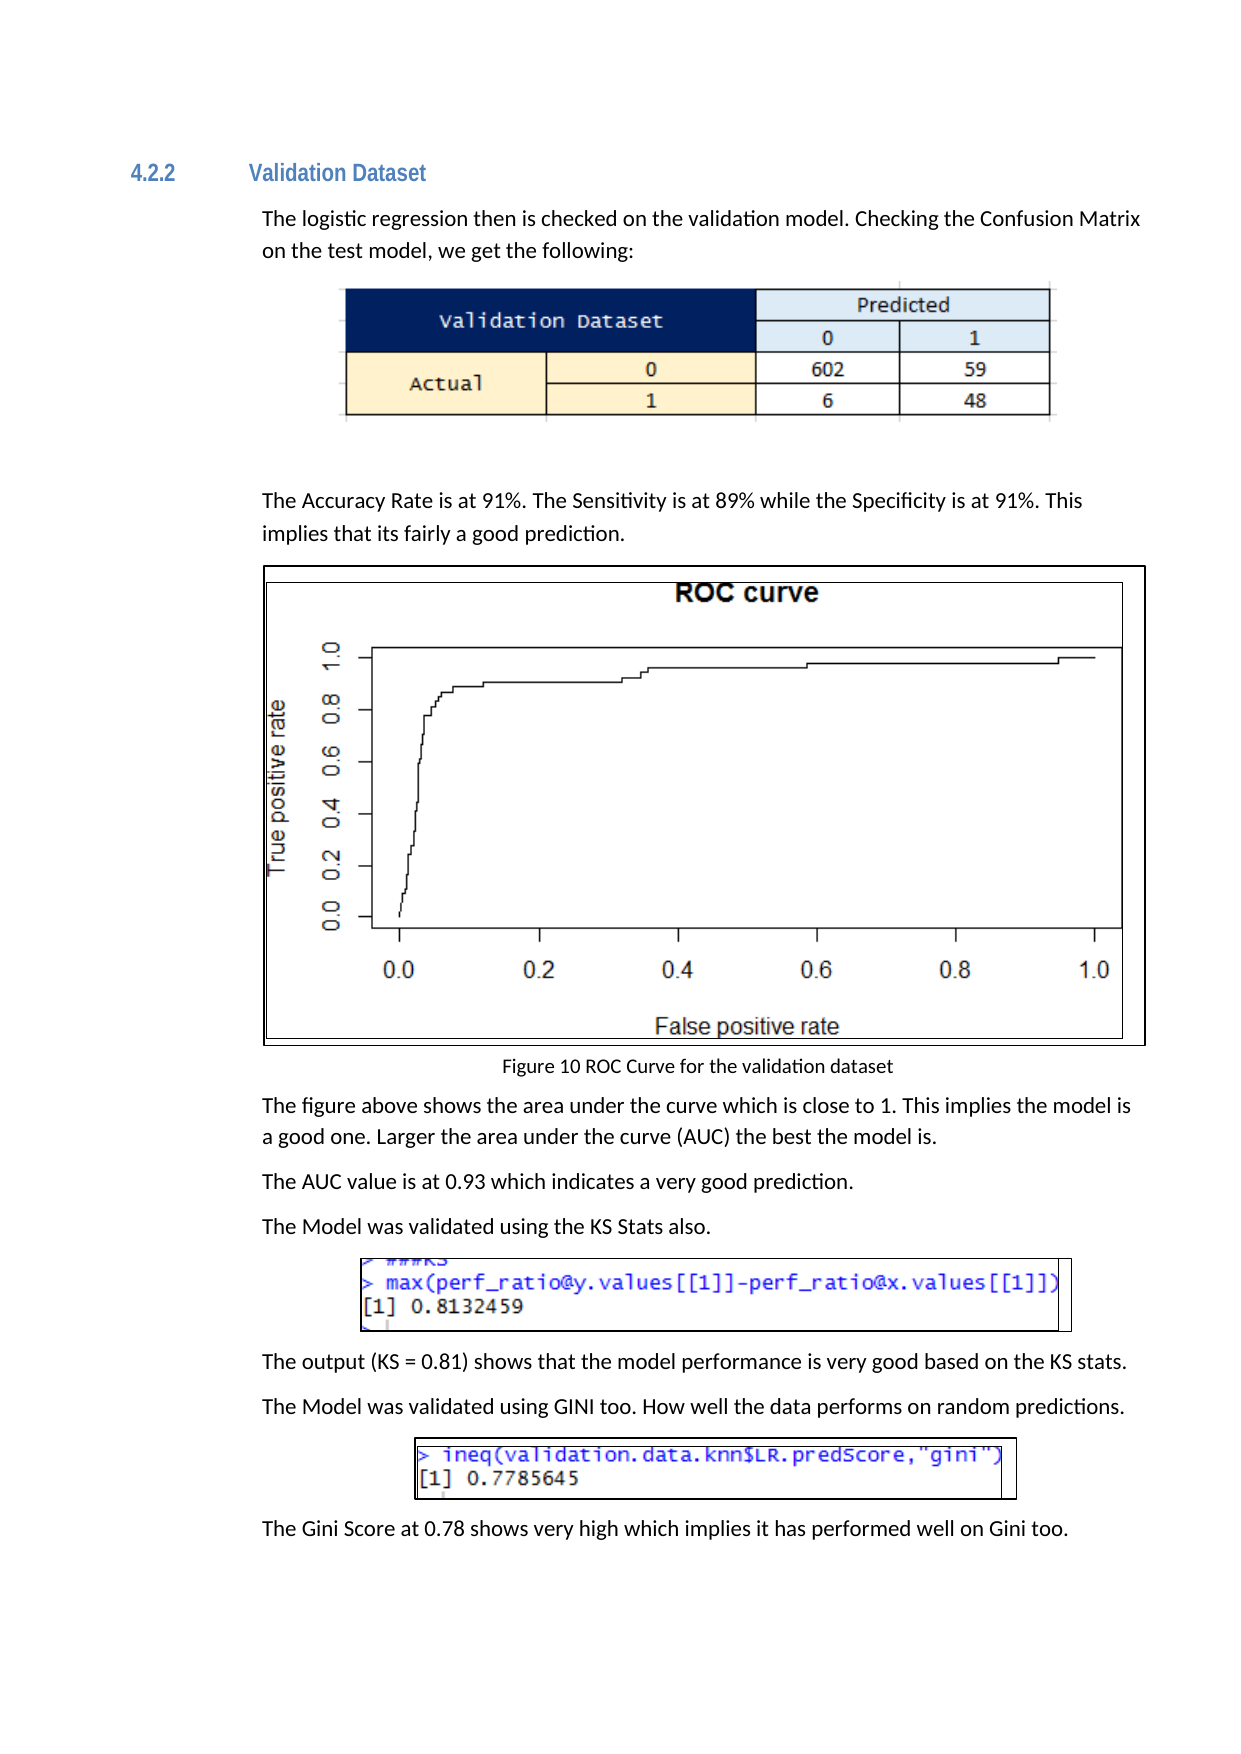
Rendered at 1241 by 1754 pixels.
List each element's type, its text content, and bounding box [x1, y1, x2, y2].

text The logistic regression then is checked on the validation model. Checking the Confusion Matrix on the test model, we get the following: [262, 204, 1143, 264]
text Figure 10 ROC Curve for the validation dataset [502, 553, 1194, 1079]
text The Gini Score at 0.78 shows very high which implies it has performed well on Gini too. [262, 1514, 1107, 1542]
picture [267, 583, 502, 1038]
text The figure above shows the area under the curve which is close to 1. This implies the model is a good one. Larger the area under the curve (AUC) the best the model is. [262, 1091, 1135, 1151]
picture [338, 281, 1057, 422]
text The output (KS = 0.81) shows that the model performance is very good based on the KS stats. The Model was validated using GINI too. How well the data performs on random predictions. [262, 1347, 1131, 1420]
subtitle Validation Dataset [131, 158, 1194, 187]
text The Accuracy Rate is at 91%. The Sensitivity is at 89% while the Specificity is at 91%. This implies that its fairly a good prediction. [262, 486, 1142, 547]
picture [418, 1447, 1001, 1498]
picture [362, 1259, 1058, 1330]
text The AUC value is at 0.93 which indicates a very good prediction. The Model was validated using the KS Stats also. [262, 1167, 857, 1240]
